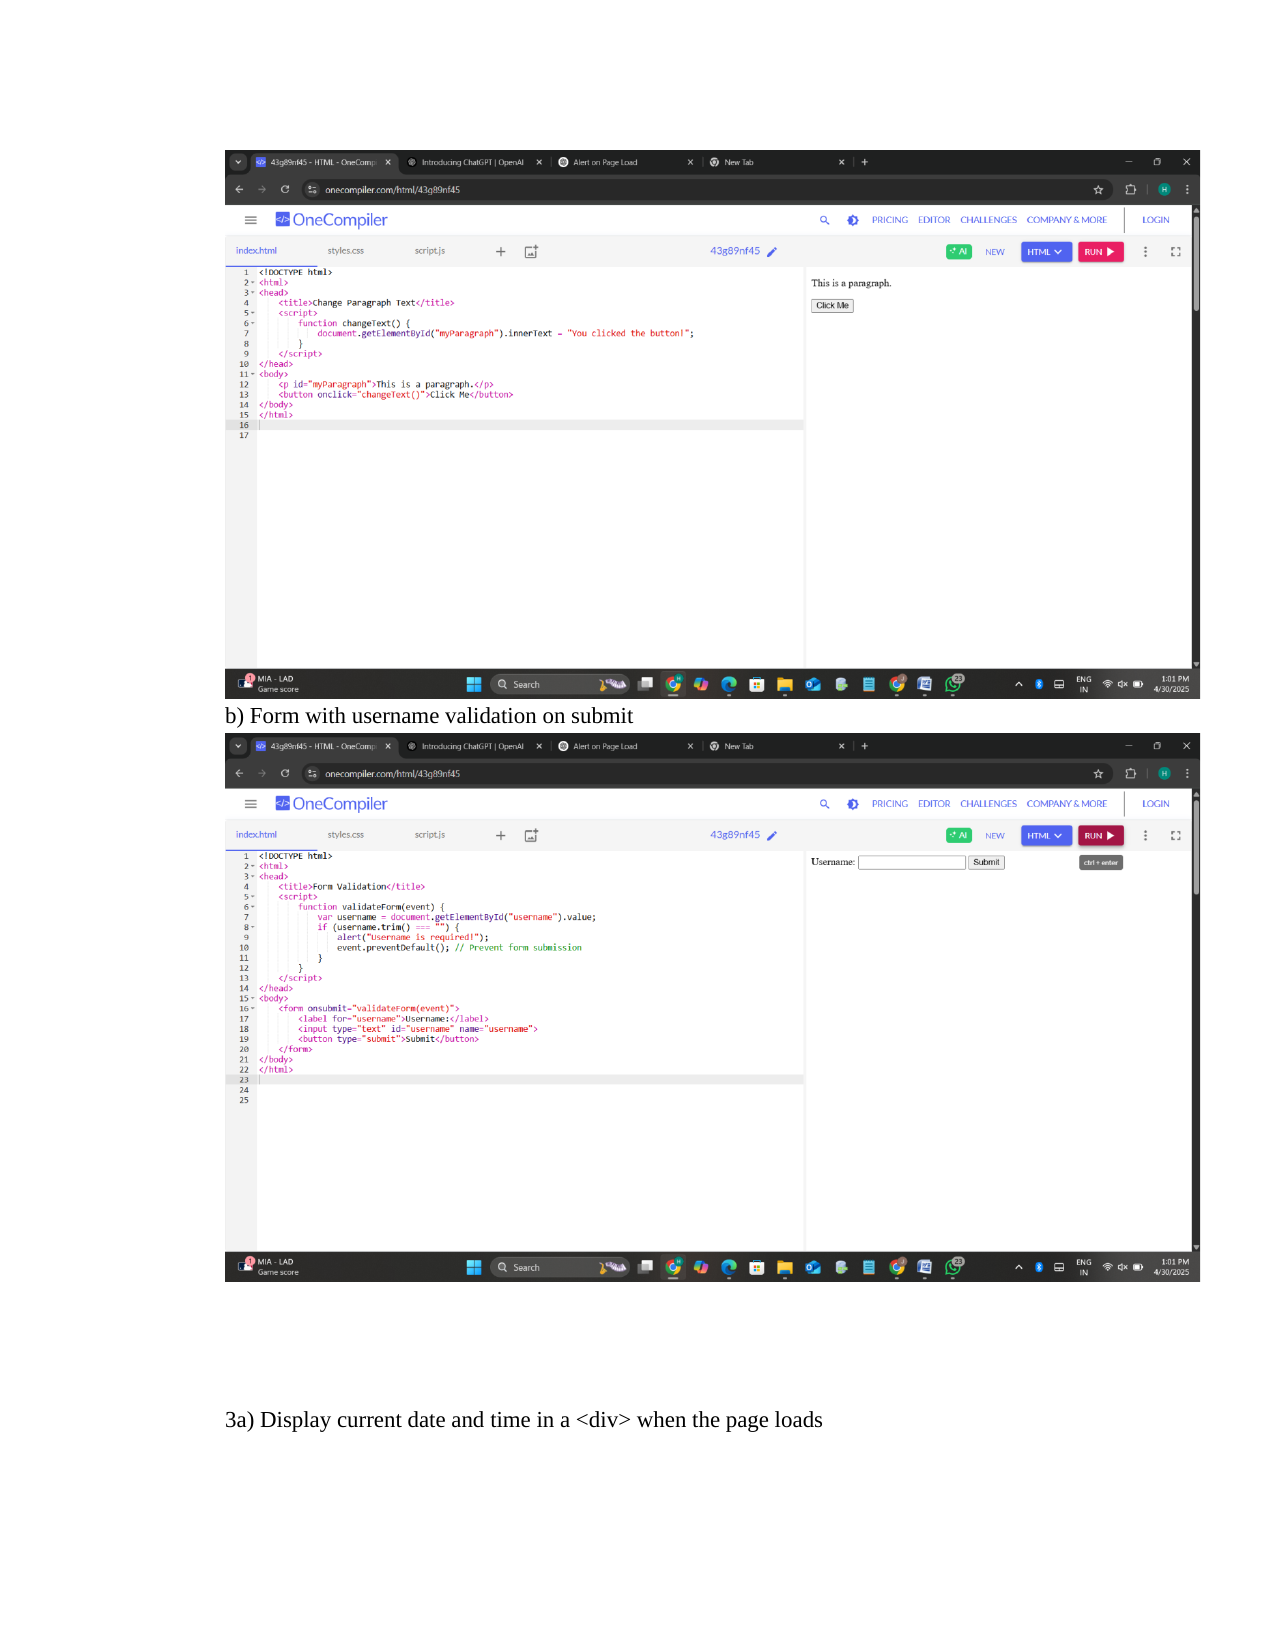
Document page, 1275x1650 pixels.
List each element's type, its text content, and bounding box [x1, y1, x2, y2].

list b) Form with username validation on submit [225, 703, 1125, 733]
list 3a) Display current date and time in a <div> when the page loads [225, 1407, 1125, 1433]
picture [225, 733, 1200, 1282]
picture [225, 150, 1200, 699]
